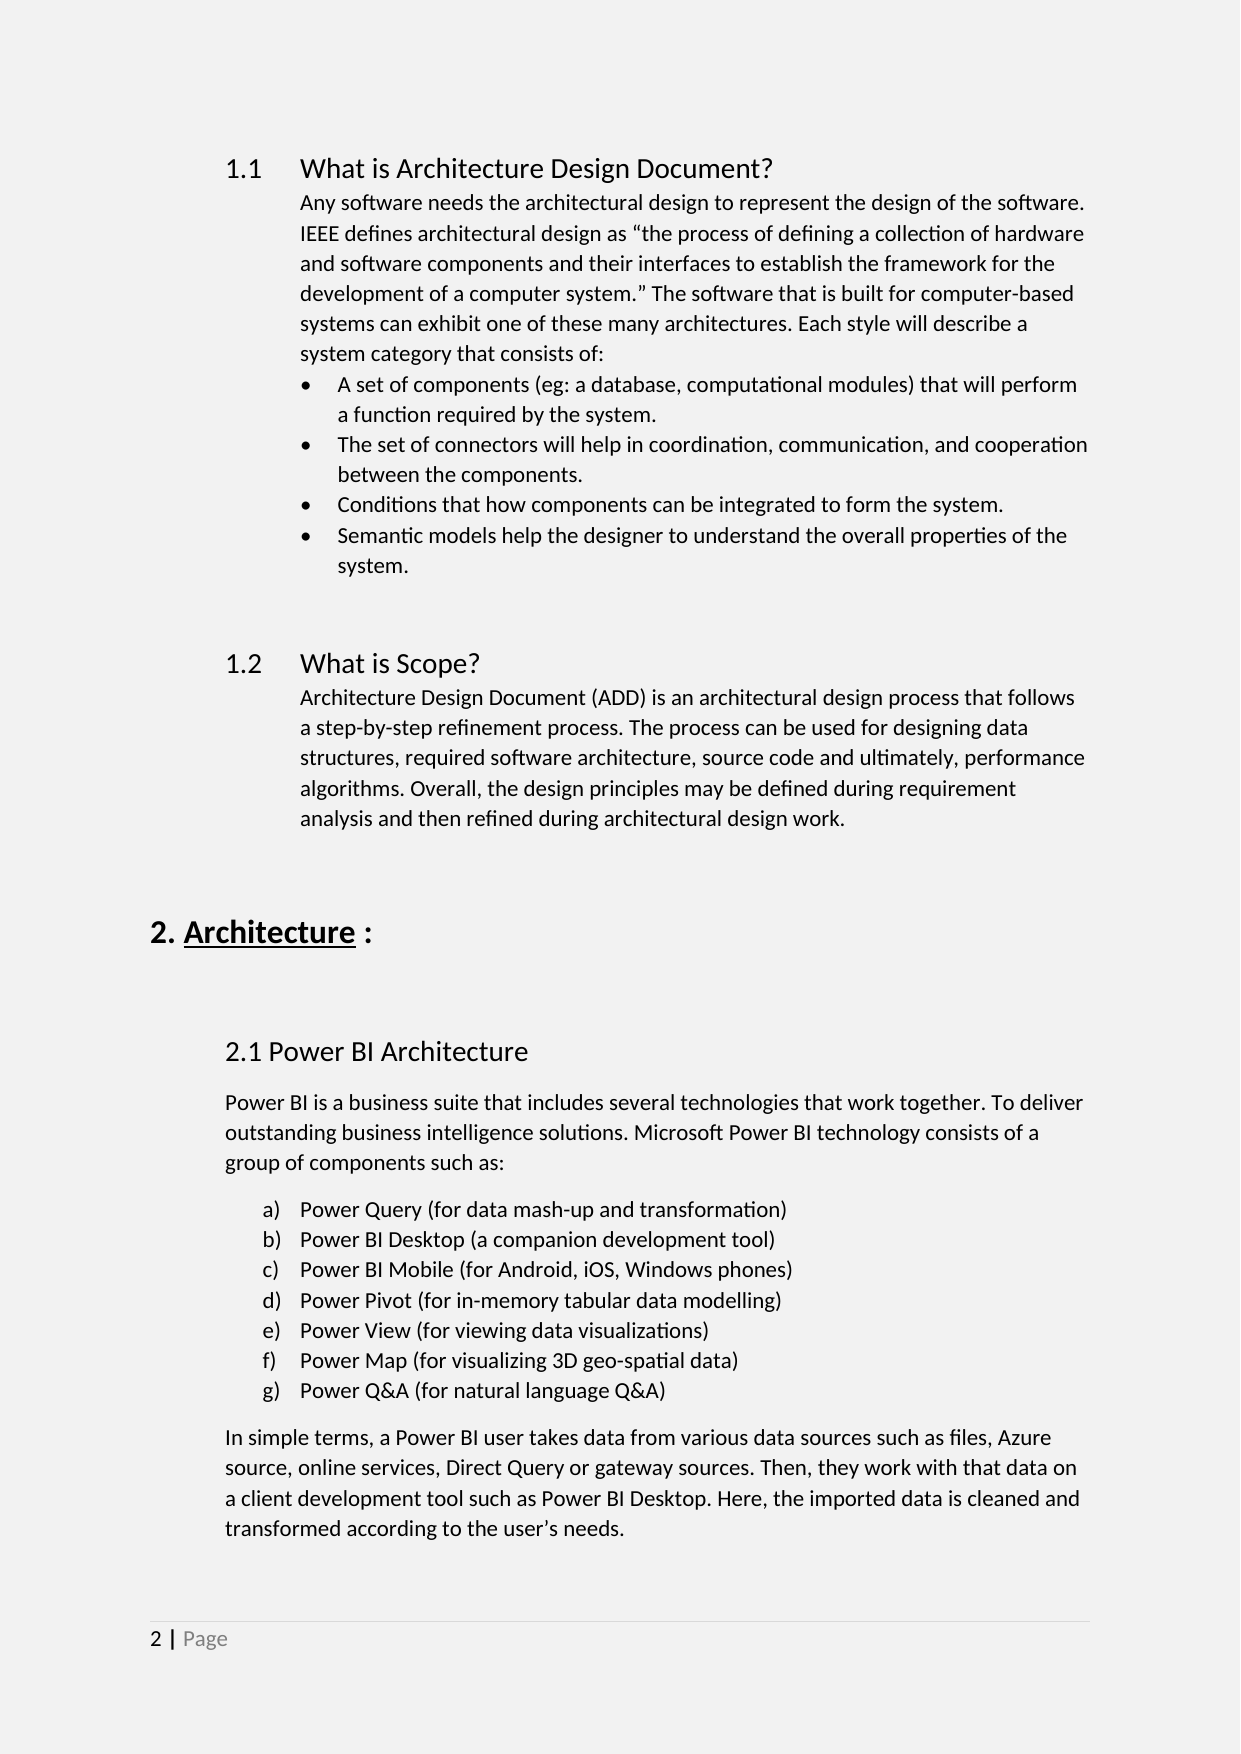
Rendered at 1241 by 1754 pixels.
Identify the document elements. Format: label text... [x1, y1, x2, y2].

text 2.1 Power BI Architecture [150, 1033, 1090, 1068]
list The set of connectors will help in coordination, communication, and cooperation between the components. [300, 430, 1090, 488]
list Power Pivot (for in-memory tabular data modelling) [262, 1286, 1090, 1314]
text In simple terms, a Power BI user takes data from various data sources such as files, Azure source, online services, Direct Query or gateway sources. Then, they work with that data on a client development tool such as Power BI Desktop. Here, the imported data is cleaned and transformed according to the user’s needs. [225, 1423, 1090, 1542]
text 2. Architecture : [150, 911, 1090, 952]
list Power Map (for visualizing 3D geo-spatial data) [262, 1346, 1090, 1374]
list What is Scope? [225, 645, 1090, 680]
list Power View (for viewing data visualizations) [262, 1316, 1090, 1344]
list A set of components (eg: a database, computational modules) that will perform a function required by the system. [300, 370, 1090, 428]
text Architecture Design Document (ADD) is an architectural design process that follows a step-by-step refinement process. The process can be used for designing data structures, required software architecture, source code and ultimately, performance algorithms. Overall, the design principles may be defined during requirement analysis and then refined during architectural design work. [300, 683, 1090, 832]
list Power BI Mobile (for Android, iOS, Windows phones) [262, 1256, 1090, 1283]
text Any software needs the architectural design to represent the design of the software. IEEE defines architectural design as “the process of defining a collection of hardware and software components and their interfaces to establish the framework for the development of a computer system.” The software that is built for computer-based systems can exhibit one of these many architectures. Each style will describe a system category that consists of: [300, 188, 1090, 367]
text Power BI is a business suite that includes several technologies that work together. To deliver outstanding business intelligence solutions. Microsoft Power BI technology consists of a group of components such as: [225, 1088, 1090, 1176]
list Power Query (for data mash-up and transformation) [262, 1195, 1090, 1223]
list Power Q&A (for natural language Q&A) [262, 1376, 1090, 1404]
list Semantic models help the designer to understand the overall properties of the system. [300, 521, 1090, 579]
list Power BI Desktop (a companion development tool) [262, 1225, 1090, 1253]
list What is Architecture Design Document? [225, 150, 1090, 186]
list Conditions that how components can be integrated to form the system. [300, 491, 1090, 518]
